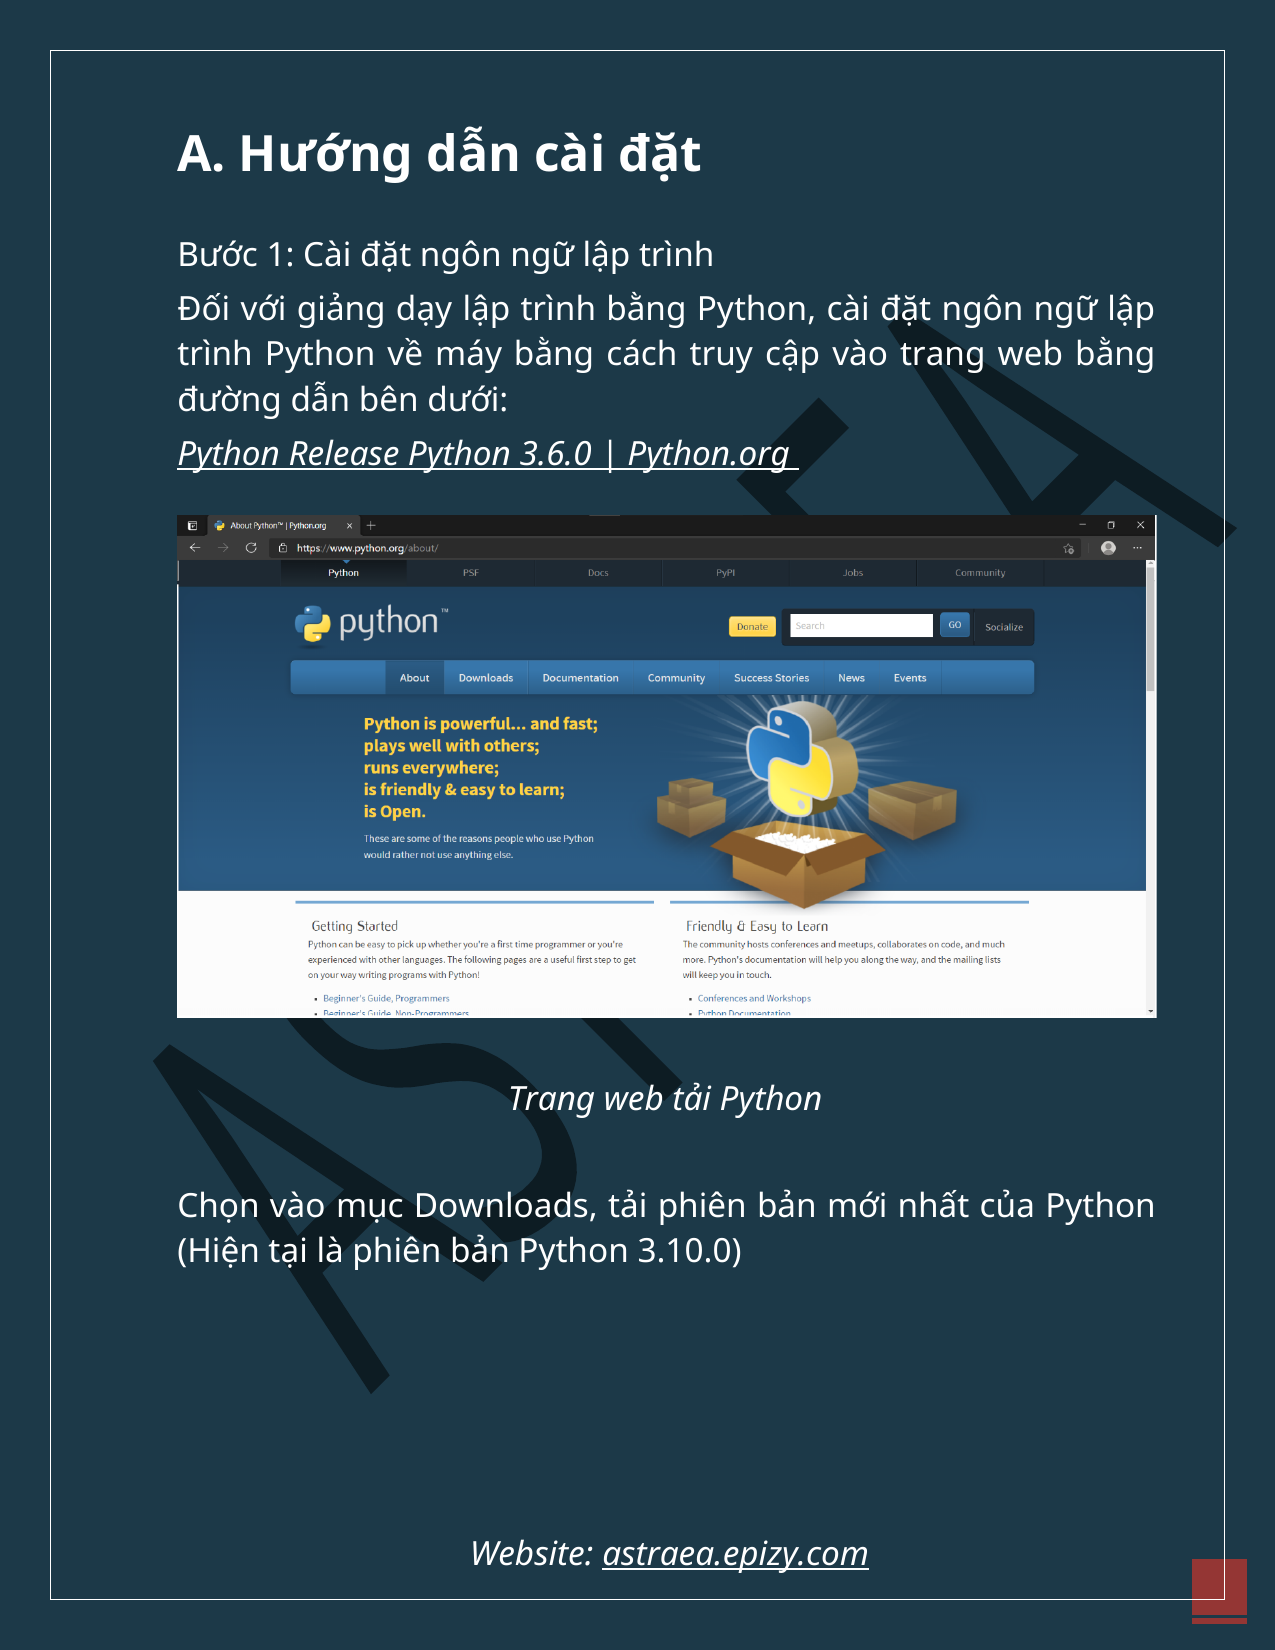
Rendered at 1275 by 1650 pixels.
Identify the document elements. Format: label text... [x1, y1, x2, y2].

text A. Hướng dẫn cài đặt [177, 118, 1157, 186]
text Python Release Python 3.6.0 | Python.org [177, 429, 1157, 475]
text Trang web tải Python [177, 1074, 1157, 1120]
text Chọn vào mục Downloads, tải phiên bản mới nhất của Python (Hiện tại là phiên bản Python 3.10.0) [177, 1182, 1157, 1273]
text Đối với giảng dạy lập trình bằng Python, cài đặt ngôn ngữ lập trình Python về máy bằng cách truy cập vào trang web bằng đường dẫn bên dưới: [177, 285, 1157, 421]
text Bước 1: Cài đặt ngôn ngữ lập trình [177, 231, 1157, 276]
picture [177, 515, 1157, 1018]
